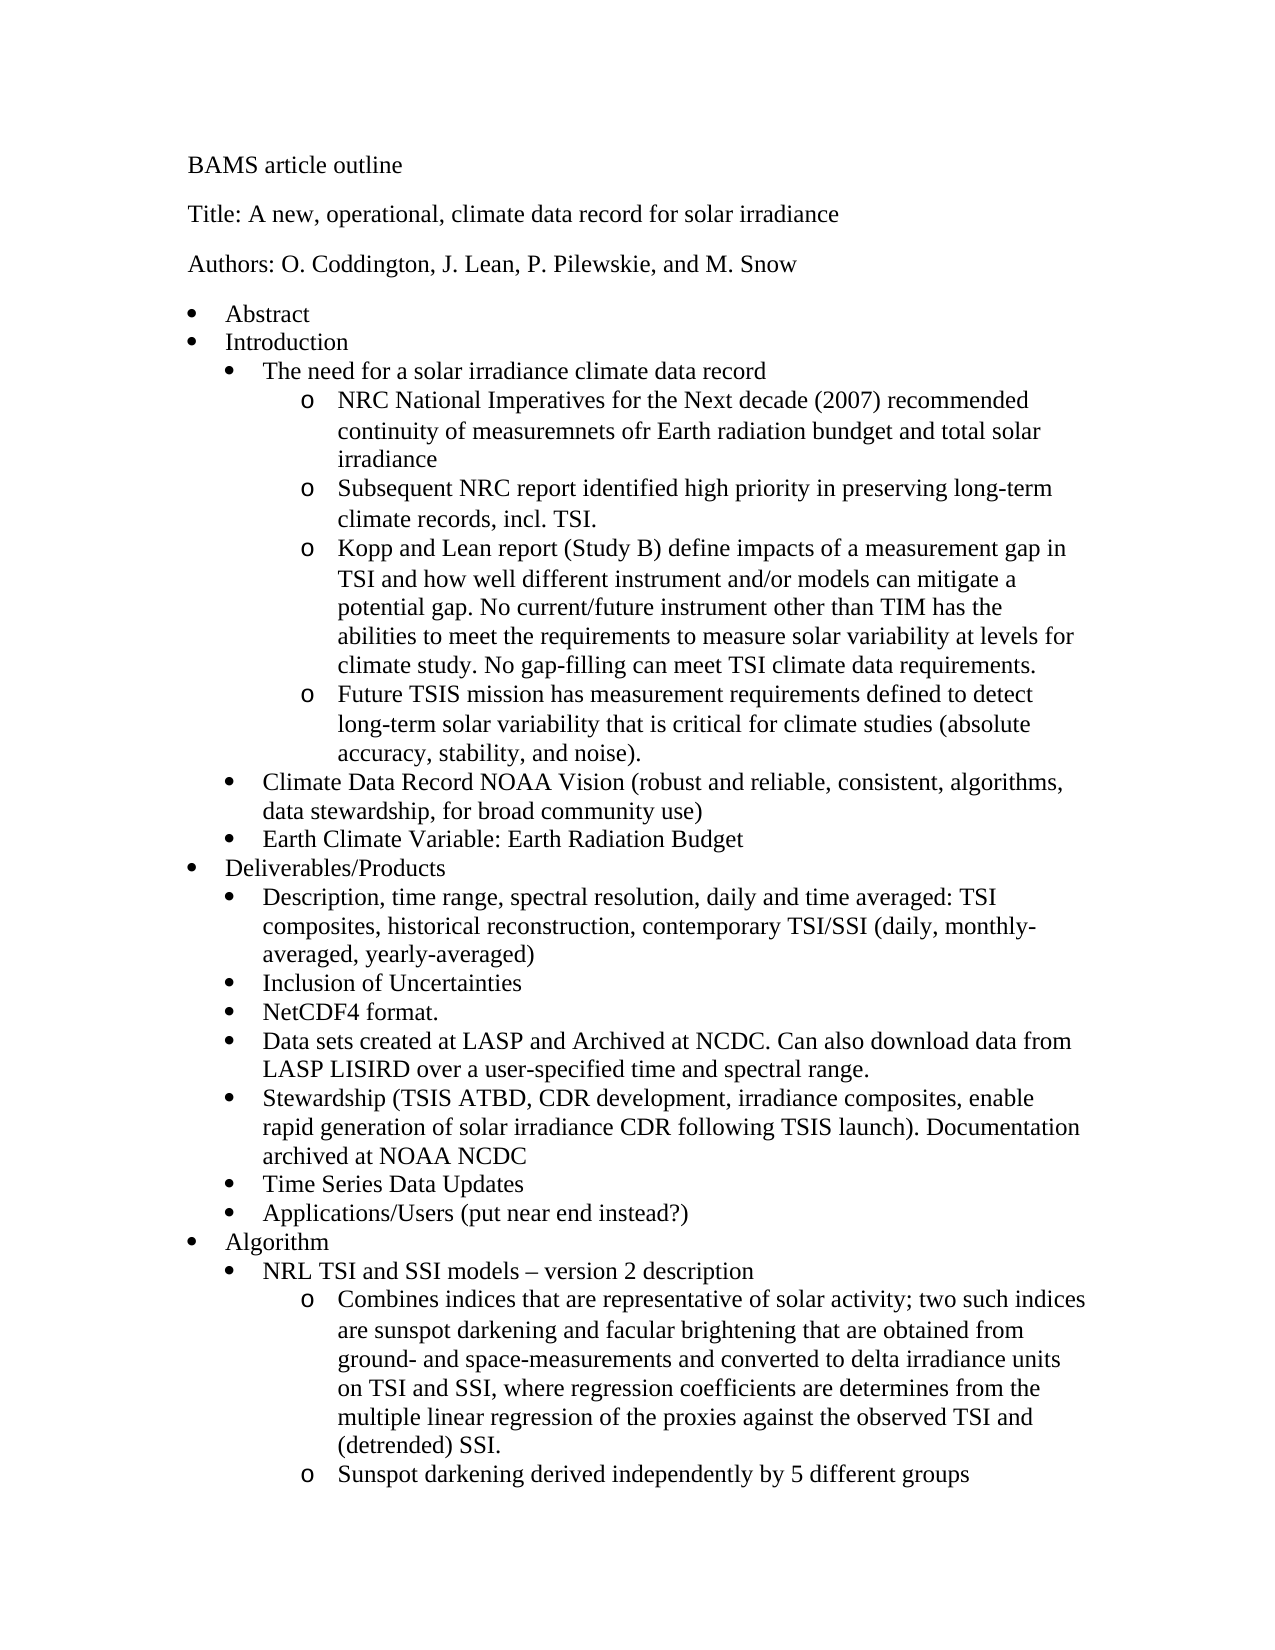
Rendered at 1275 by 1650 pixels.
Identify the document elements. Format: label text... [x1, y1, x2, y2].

text BAMS article outline [187, 150, 1087, 179]
text Authors: O. Coddington, J. Lean, P. Pilewskie, and M. Snow [187, 249, 1087, 278]
list Future TSIS mission has measurement requirements defined to detect long-term solar variability that is critical for climate studies (absolute accuracy, stability, and noise). [300, 679, 1087, 767]
list Description, time range, spectral resolution, daily and time averaged: TSI composites, historical reconstruction, contemporary TSI/SSI (daily, monthly-averaged, yearly-averaged) [225, 882, 1087, 968]
list Climate Data Record NOAA Vision (robust and reliable, consistent, algorithms, data stewardship, for broad community use) [225, 767, 1087, 824]
list Applications/Users (put near end instead?) [225, 1198, 1087, 1227]
list NRL TSI and SSI models – version 2 description [225, 1256, 1087, 1284]
list Subsequent NRC report identified high priority in preserving long-term climate records, incl. TSI. [300, 473, 1087, 533]
list Earth Climate Variable: Earth Radiation Budget [225, 824, 1087, 853]
list Algorithm [187, 1227, 1087, 1256]
list Sunspot darkening derived independently by 5 different groups [300, 1459, 1087, 1490]
list NetCDF4 format. [225, 997, 1087, 1026]
list Abstract [187, 299, 1087, 327]
list Time Series Data Updates [225, 1169, 1087, 1198]
list NRC National Imperatives for the Next decade (2007) recommended continuity of measuremnets ofr Earth radiation bundget and total solar irradiance [300, 385, 1087, 473]
list The need for a solar irradiance climate data record [225, 356, 1087, 385]
list Kopp and Lean report (Study B) define impacts of a measurement gap in TSI and how well different instrument and/or models can mitigate a potential gap. No current/future instrument other than TIM has the abilities to meet the requirements to measure solar variability at levels for climate study. No gap-filling can meet TSI climate data requirements. [300, 533, 1087, 679]
list Stewardship (TSIS ATBD, CDR development, irradiance composites, enable rapid generation of solar irradiance CDR following TSIS launch). Documentation archived at NOAA NCDC [225, 1083, 1087, 1169]
list Inclusion of Uncertainties [225, 968, 1087, 997]
list Combines indices that are representative of solar activity; two such indices are sunspot darkening and facular brightening that are obtained from ground- and space-measurements and converted to delta irradiance units on TSI and SSI, where regression coefficients are determines from the multiple linear regression of the proxies against the observed TSI and (detrended) SSI. [300, 1284, 1087, 1459]
list Deliverables/Products [187, 853, 1087, 882]
list Data sets created at LASP and Archived at NCDC. Can also download data from LASP LISIRD over a user-specified time and spectral range. [225, 1026, 1087, 1083]
list Introduction [187, 327, 1087, 356]
text Title: A new, operational, climate data record for solar irradiance [187, 199, 1087, 228]
